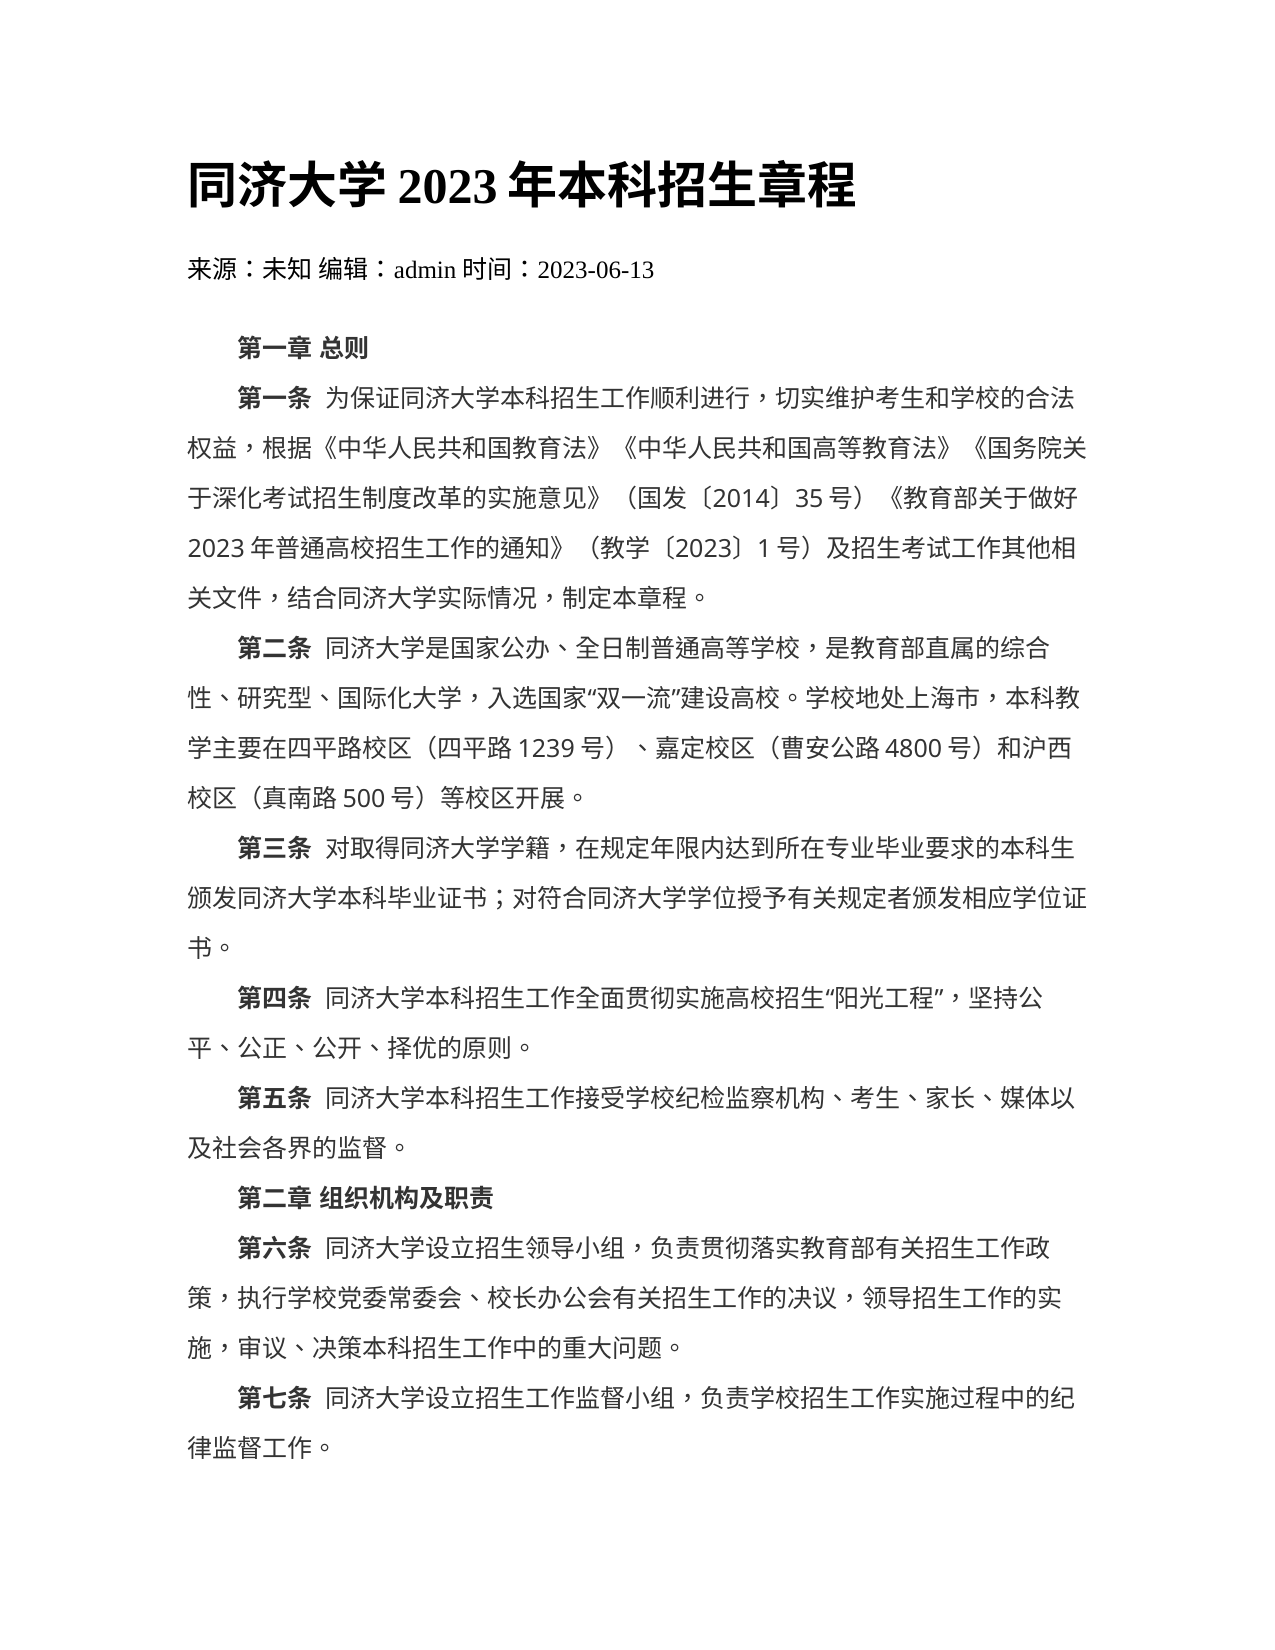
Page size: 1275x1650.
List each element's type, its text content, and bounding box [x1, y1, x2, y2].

text 第三条 对取得同济大学学籍，在规定年限内达到所在专业毕业要求的本科生颁发同济大学本科毕业证书；对符合同济大学学位授予有关规定者颁发相应学位证书。 [187, 814, 1087, 964]
text 第六条 同济大学设立招生领导小组，负责贯彻落实教育部有关招生工作政策，执行学校党委常委会、校长办公会有关招生工作的决议，领导招生工作的实施，审议、决策本科招生工作中的重大问题。 [187, 1214, 1087, 1364]
text 第四条 同济大学本科招生工作全面贯彻实施高校招生“阳光工程”，坚持公平、公正、公开、择优的原则。 [187, 964, 1087, 1064]
text 第二章 组织机构及职责 [187, 1164, 1087, 1214]
text 第一章 总则 [187, 314, 1087, 364]
text 第一条 为保证同济大学本科招生工作顺利进行，切实维护考生和学校的合法权益，根据《中华人民共和国教育法》《中华人民共和国高等教育法》《国务院关于深化考试招生制度改革的实施意见》（国发〔2014〕35号）《教育部关于做好2023年普通高校招生工作的通知》（教学〔2023〕1号）及招生考试工作其他相关文件，结合同济大学实际情况，制定本章程。 [187, 364, 1087, 614]
text 第七条 同济大学设立招生工作监督小组，负责学校招生工作实施过程中的纪律监督工作。 [187, 1364, 1087, 1464]
subtitle 同济大学2023年本科招生章程 [187, 150, 1087, 218]
text 第五条 同济大学本科招生工作接受学校纪检监察机构、考生、家长、媒体以及社会各界的监督。 [187, 1064, 1087, 1164]
text 第二条 同济大学是国家公办、全日制普通高等学校，是教育部直属的综合性、研究型、国际化大学，入选国家“双一流”建设高校。学校地处上海市，本科教学主要在四平路校区（四平路1239号）、嘉定校区（曹安公路4800号）和沪西校区（真南路500号）等校区开展。 [187, 614, 1087, 814]
text 来源：未知 编辑：admin 时间：2023-06-13 [187, 252, 1087, 286]
